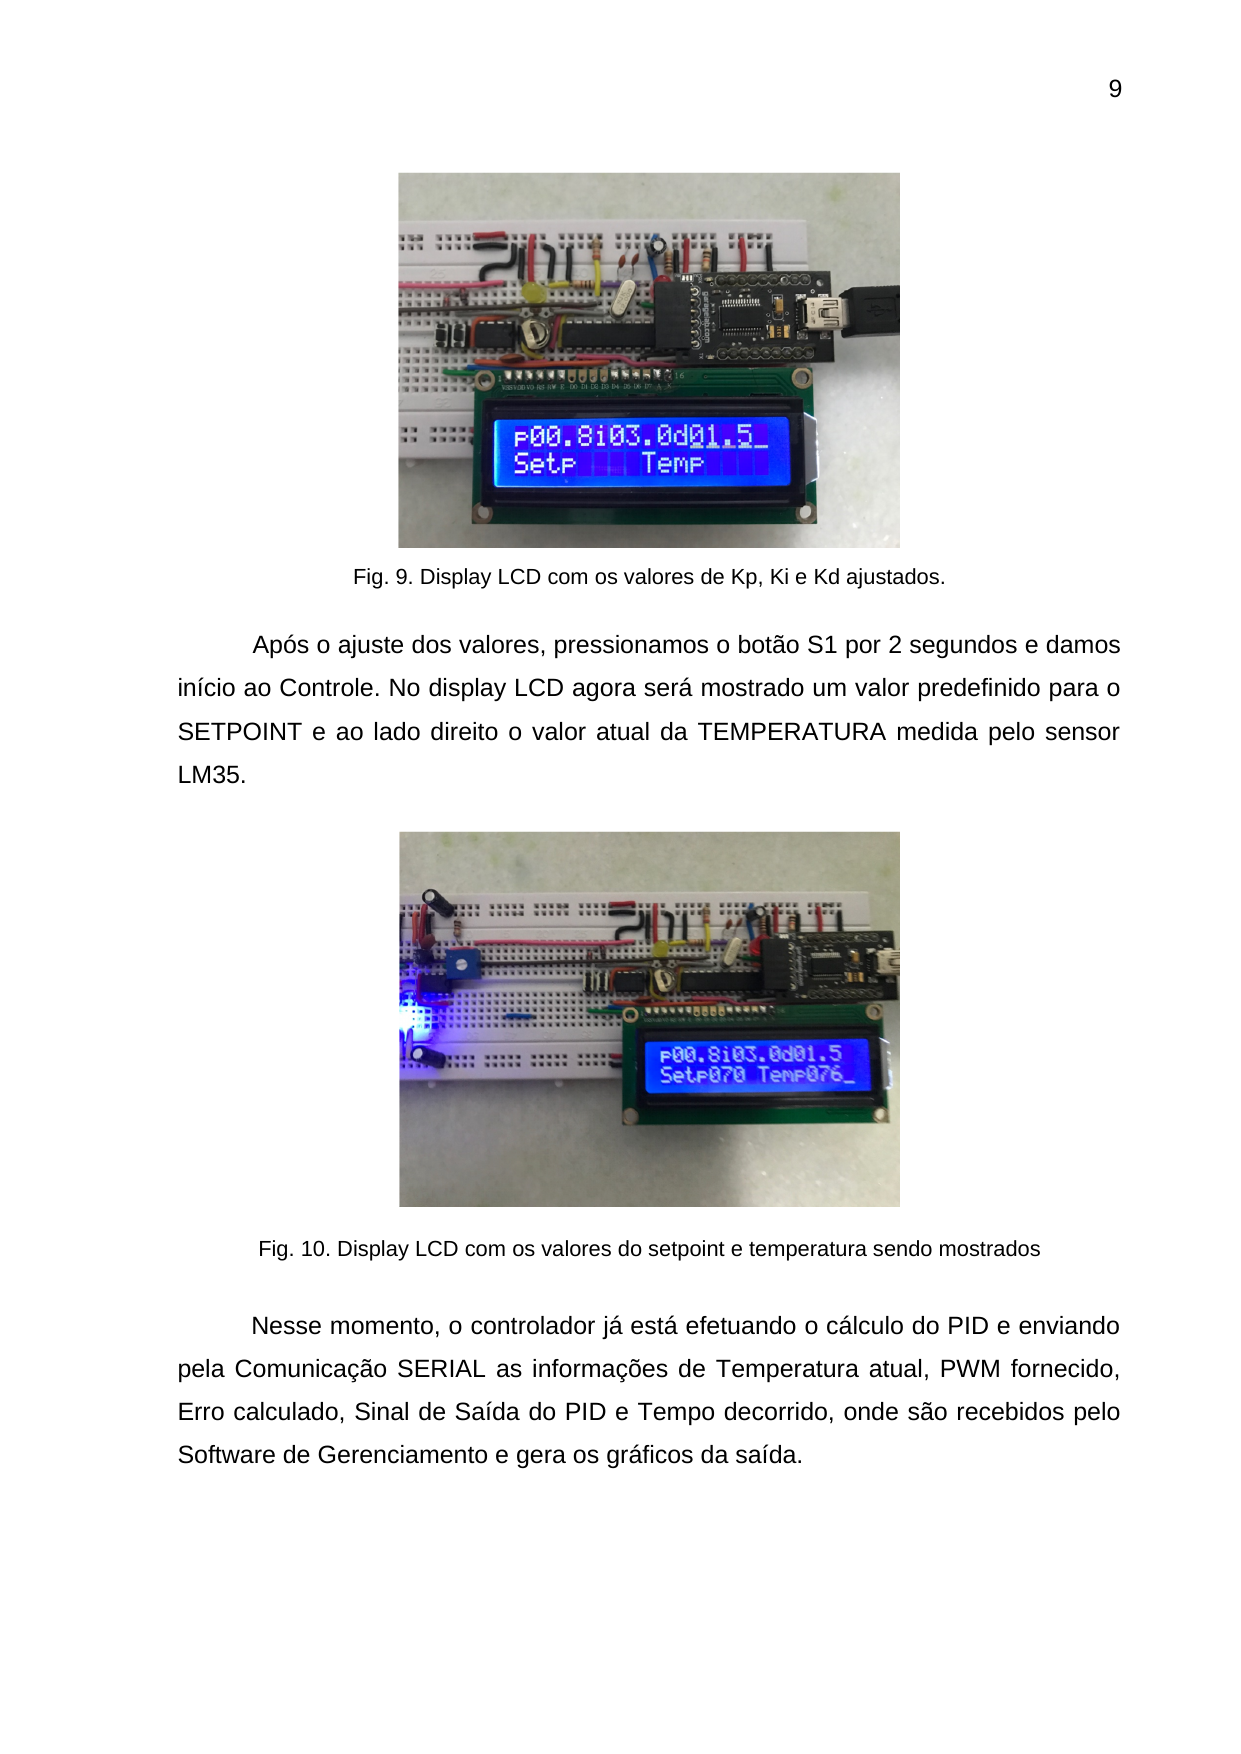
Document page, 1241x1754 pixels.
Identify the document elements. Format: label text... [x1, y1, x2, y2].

text Fig. 9. Display LCD com os valores de Kp, Ki e Kd ajustados. [177, 564, 1122, 589]
subtitle Após o ajuste dos valores, pressionamos o botão S1 por 2 segundos e damos início ao Controle. No display LCD agora será mostrado um valor predefinido para o SETPOINT e ao lado direito o valor atual da TEMPERATURA medida pelo sensor LM35. [177, 630, 1122, 788]
picture [400, 832, 900, 1207]
picture [399, 173, 899, 548]
text Fig. 10. Display LCD com os valores do setpoint e temperatura sendo mostrados [177, 1235, 1122, 1261]
text Nesse momento, o controlador já está efetuando o cálculo do PID e enviando pela Comunicação SERIAL as informações de Temperatura atual, PWM fornecido, Erro calculado, Sinal de Saída do PID e Tempo decorrido, onde são recebidos pelo Software de Gerenciamento e gera os gráficos da saída. [177, 1311, 1122, 1469]
